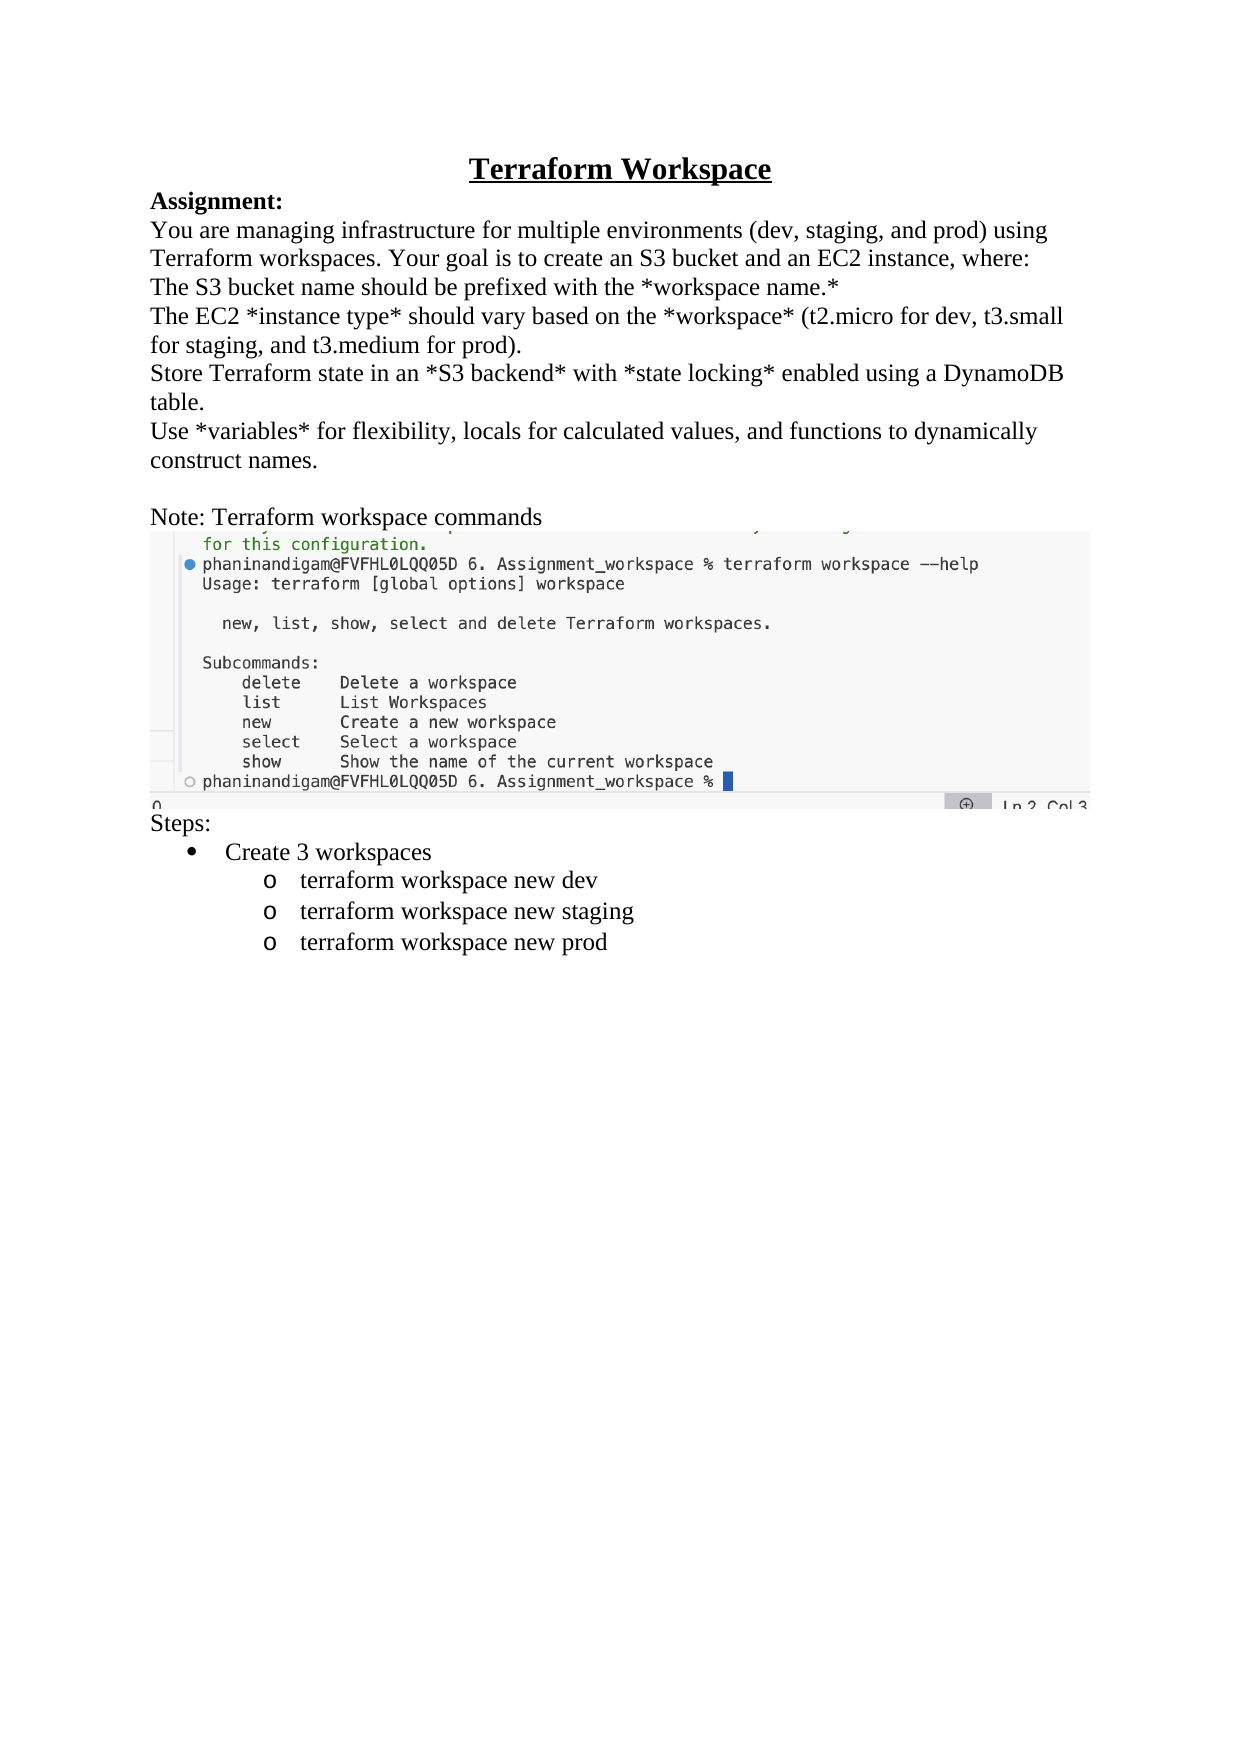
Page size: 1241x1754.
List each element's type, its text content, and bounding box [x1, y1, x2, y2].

text Terraform Workspace [150, 150, 1090, 186]
list terraform workspace new dev [262, 866, 1090, 896]
text Assignment: [150, 186, 1090, 215]
text The EC2 *instance type* should vary based on the *workspace* (t2.micro for dev, t3.small for staging, and t3.medium for prod). [150, 301, 1090, 358]
text Note: Terraform workspace commands [150, 502, 1090, 531]
text Steps: [150, 809, 1090, 837]
picture [150, 531, 1091, 809]
text Store Terraform state in an *S3 backend* with *state locking* enabled using a DynamoDB table. [150, 358, 1090, 416]
list Create 3 workspaces [187, 837, 1090, 866]
list terraform workspace new staging [262, 896, 1090, 927]
text You are managing infrastructure for multiple environments (dev, staging, and prod) using Terraform workspaces. Your goal is to create an S3 bucket and an EC2 instance, where: [150, 215, 1090, 272]
text Use *variables* for flexibility, locals for calculated values, and functions to dynamically construct names. [150, 416, 1090, 473]
list terraform workspace new prod [262, 927, 1090, 958]
text The S3 bucket name should be prefixed with the *workspace name.* [150, 272, 1090, 301]
